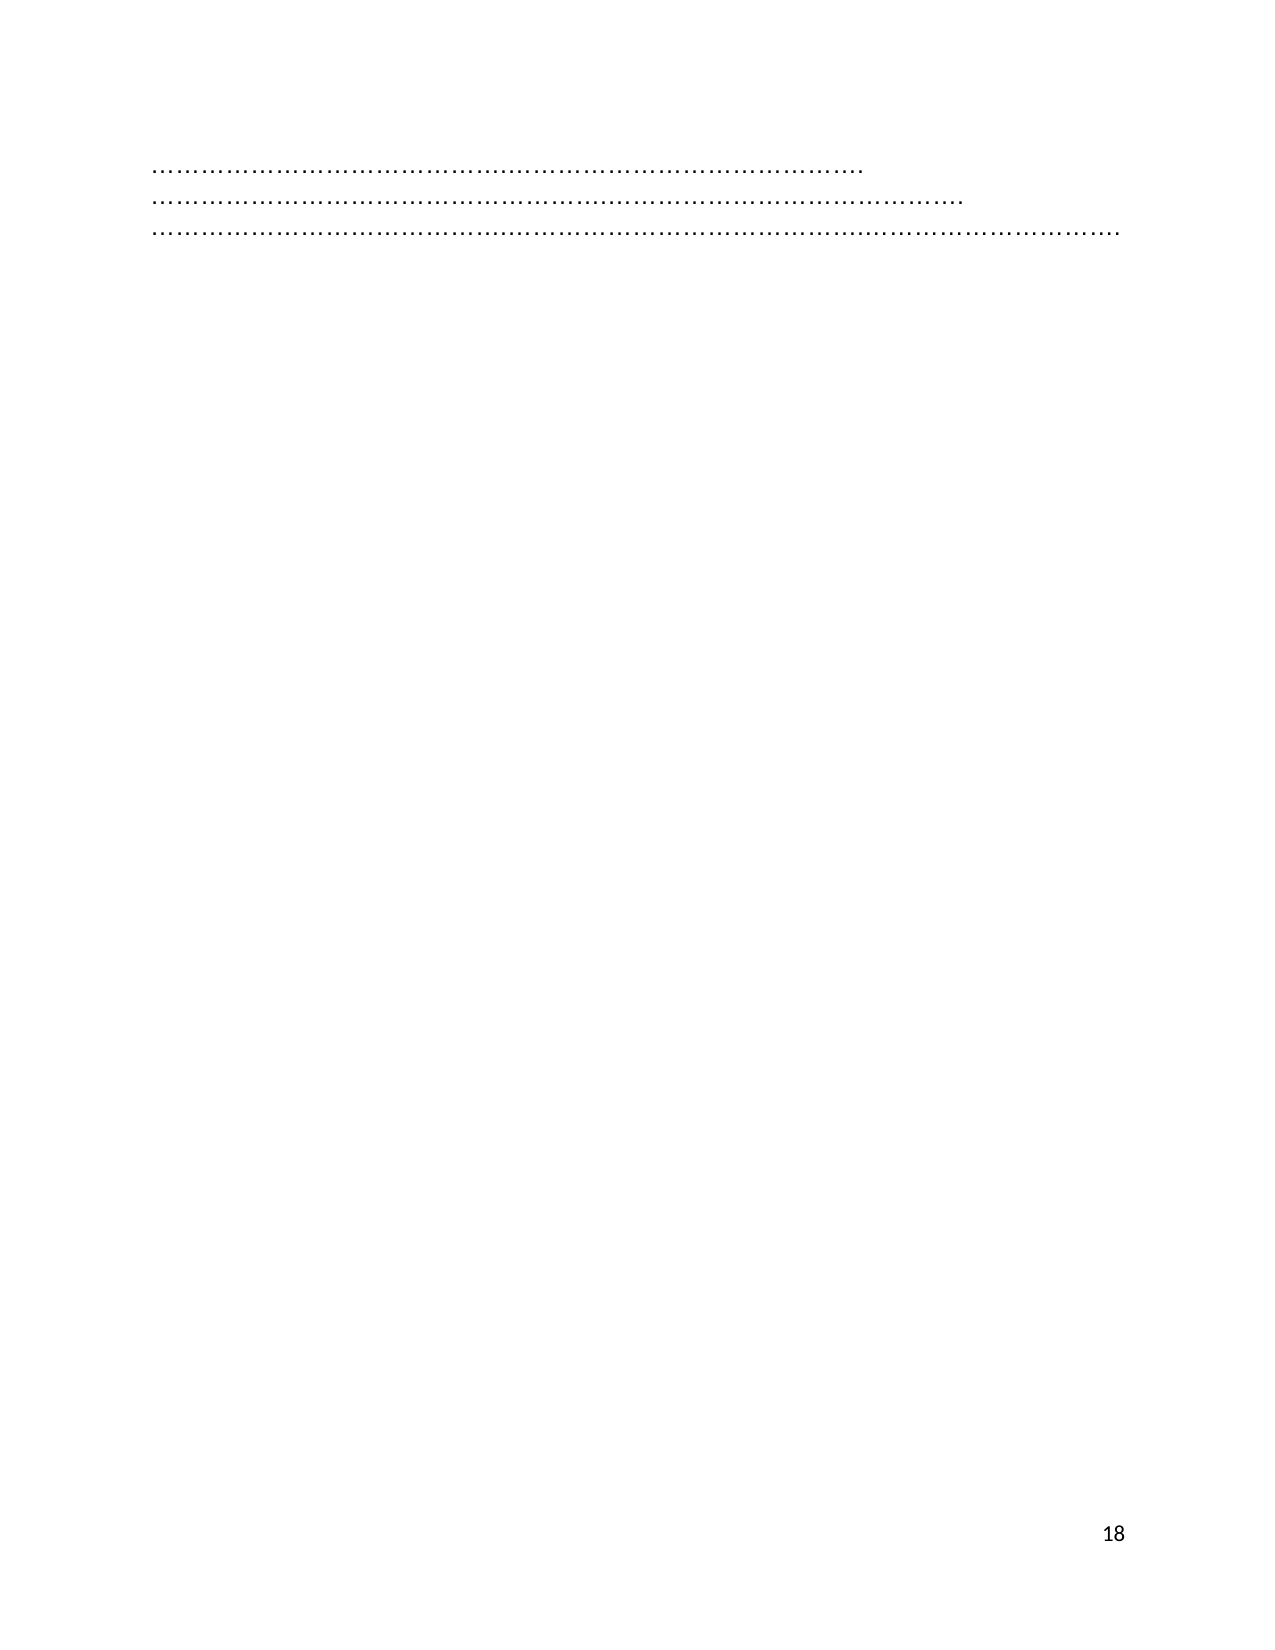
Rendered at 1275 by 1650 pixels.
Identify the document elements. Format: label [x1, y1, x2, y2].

text [150, 150, 1125, 241]
